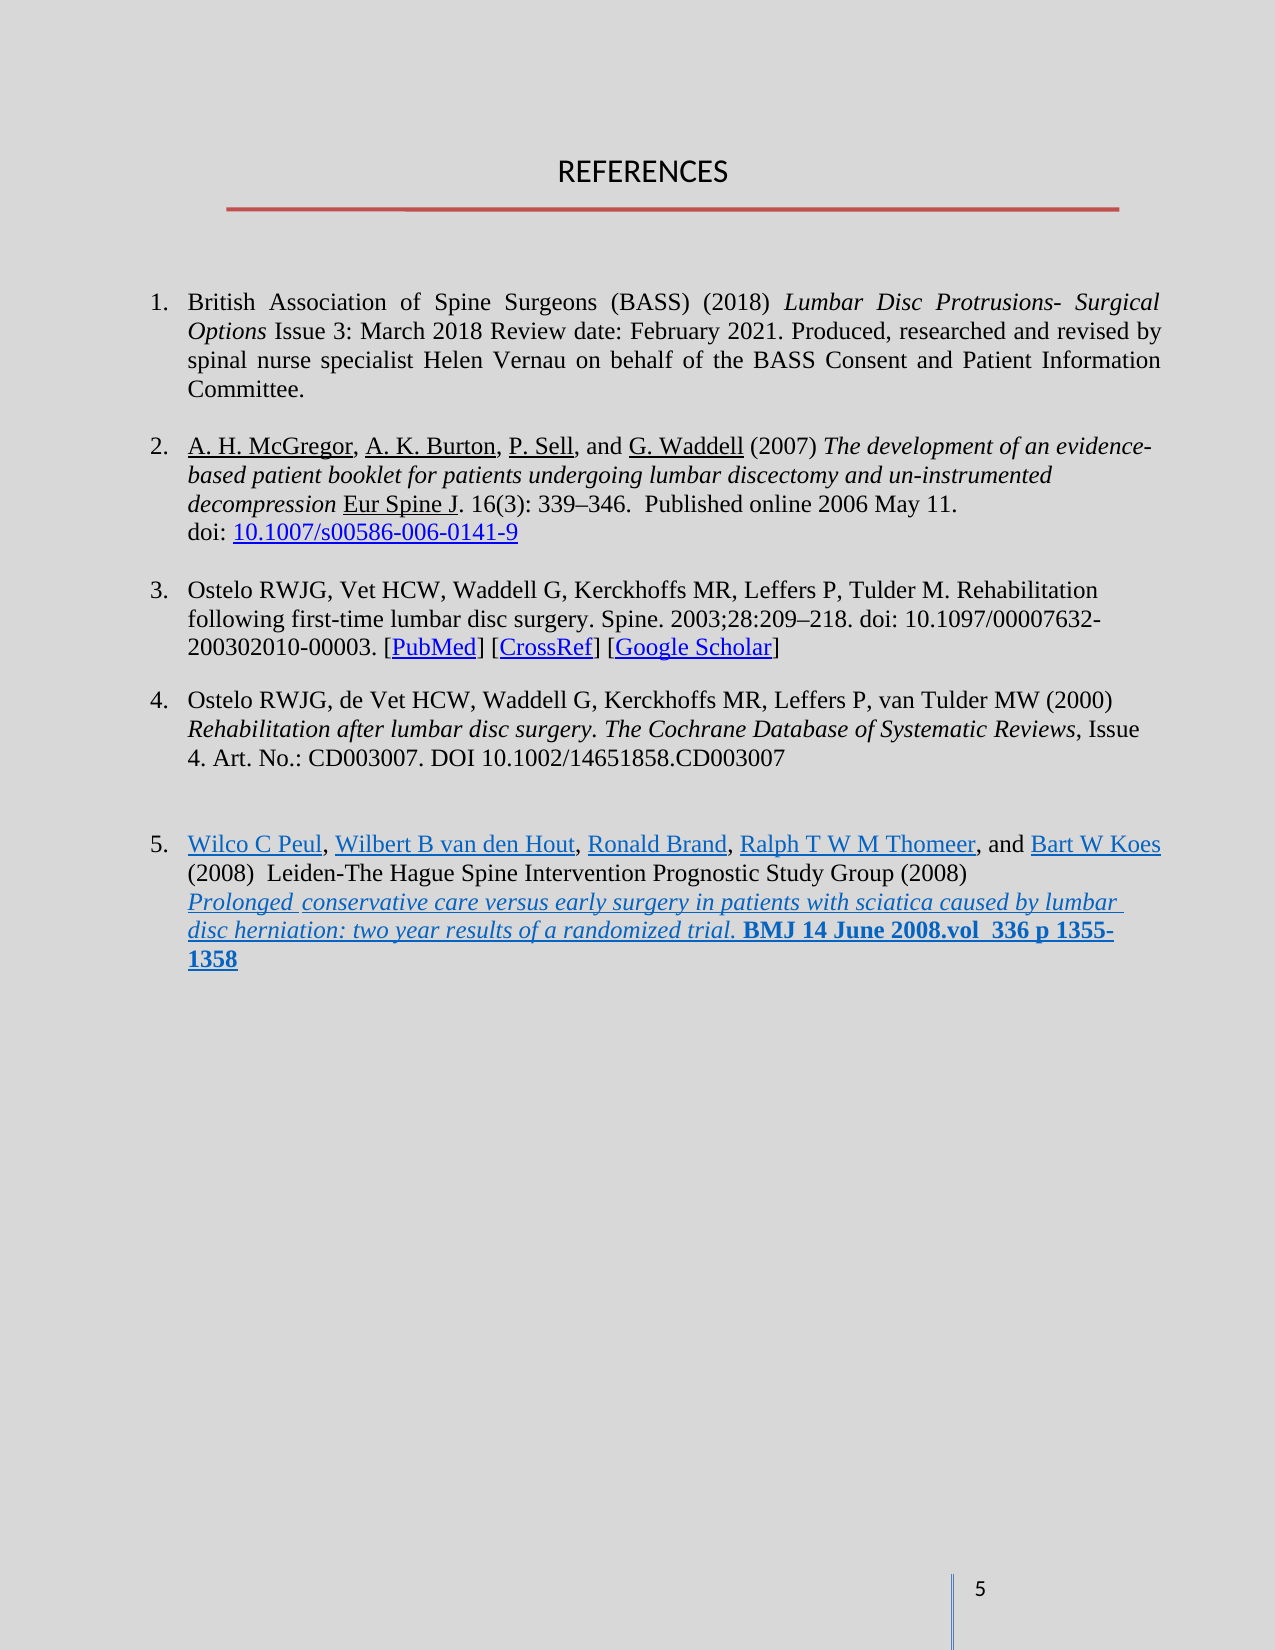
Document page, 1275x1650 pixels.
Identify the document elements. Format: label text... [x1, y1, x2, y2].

list A. H. McGregor, A. K. Burton, P. Sell, and G. Waddell (2007) The development of an evidence-based patient booklet for patients undergoing lumbar discectomy and un-instrumented decompression Eur Spine J. 16(3): 339–346. Published online 2006 May 11. doi: 10.1007/s00586-006-0141-9 [150, 431, 1162, 546]
list Ostelo RWJG, de Vet HCW, Waddell G, Kerckhoffs MR, Leffers P, van Tulder MW (2000) Rehabilitation after lumbar disc surgery. The Cochrane Database of Systematic Reviews, Issue 4. Art. No.: CD003007. DOI 10.1002/14651858.CD003007 [150, 685, 1162, 772]
list British Association of Spine Surgeons (BASS) (2018) Lumbar Disc Protrusions- Surgical Options Issue 3: March 2018 Review date: February 2021. Produced, researched and revised by spinal nurse specialist Helen Vernau on behalf of the BASS Consent and Patient Information Committee. [150, 287, 1162, 402]
list Wilco C Peul, Wilbert B van den Hout, Ronald Brand, Ralph T W M Thomeer, and Bart W Koes (2008) Leiden-The Hague Spine Intervention Prognostic Study Group (2008) Prolonged conservative care versus early surgery in patients with sciatica caused by lumbar disc herniation: two year results of a randomized trial. BMJ 14 June 2008.vol 336 p 1355-1358 [150, 829, 1162, 973]
text REFERENCES [123, 150, 1162, 191]
list Ostelo RWJG, Vet HCW, Waddell G, Kerckhoffs MR, Leffers P, Tulder M. Rehabilitation following first-time lumbar disc surgery. Spine. 2003;28:209–218. doi: 10.1097/00007632-200302010-00003. [PubMed] [CrossRef] [Google Scholar] [150, 575, 1162, 661]
